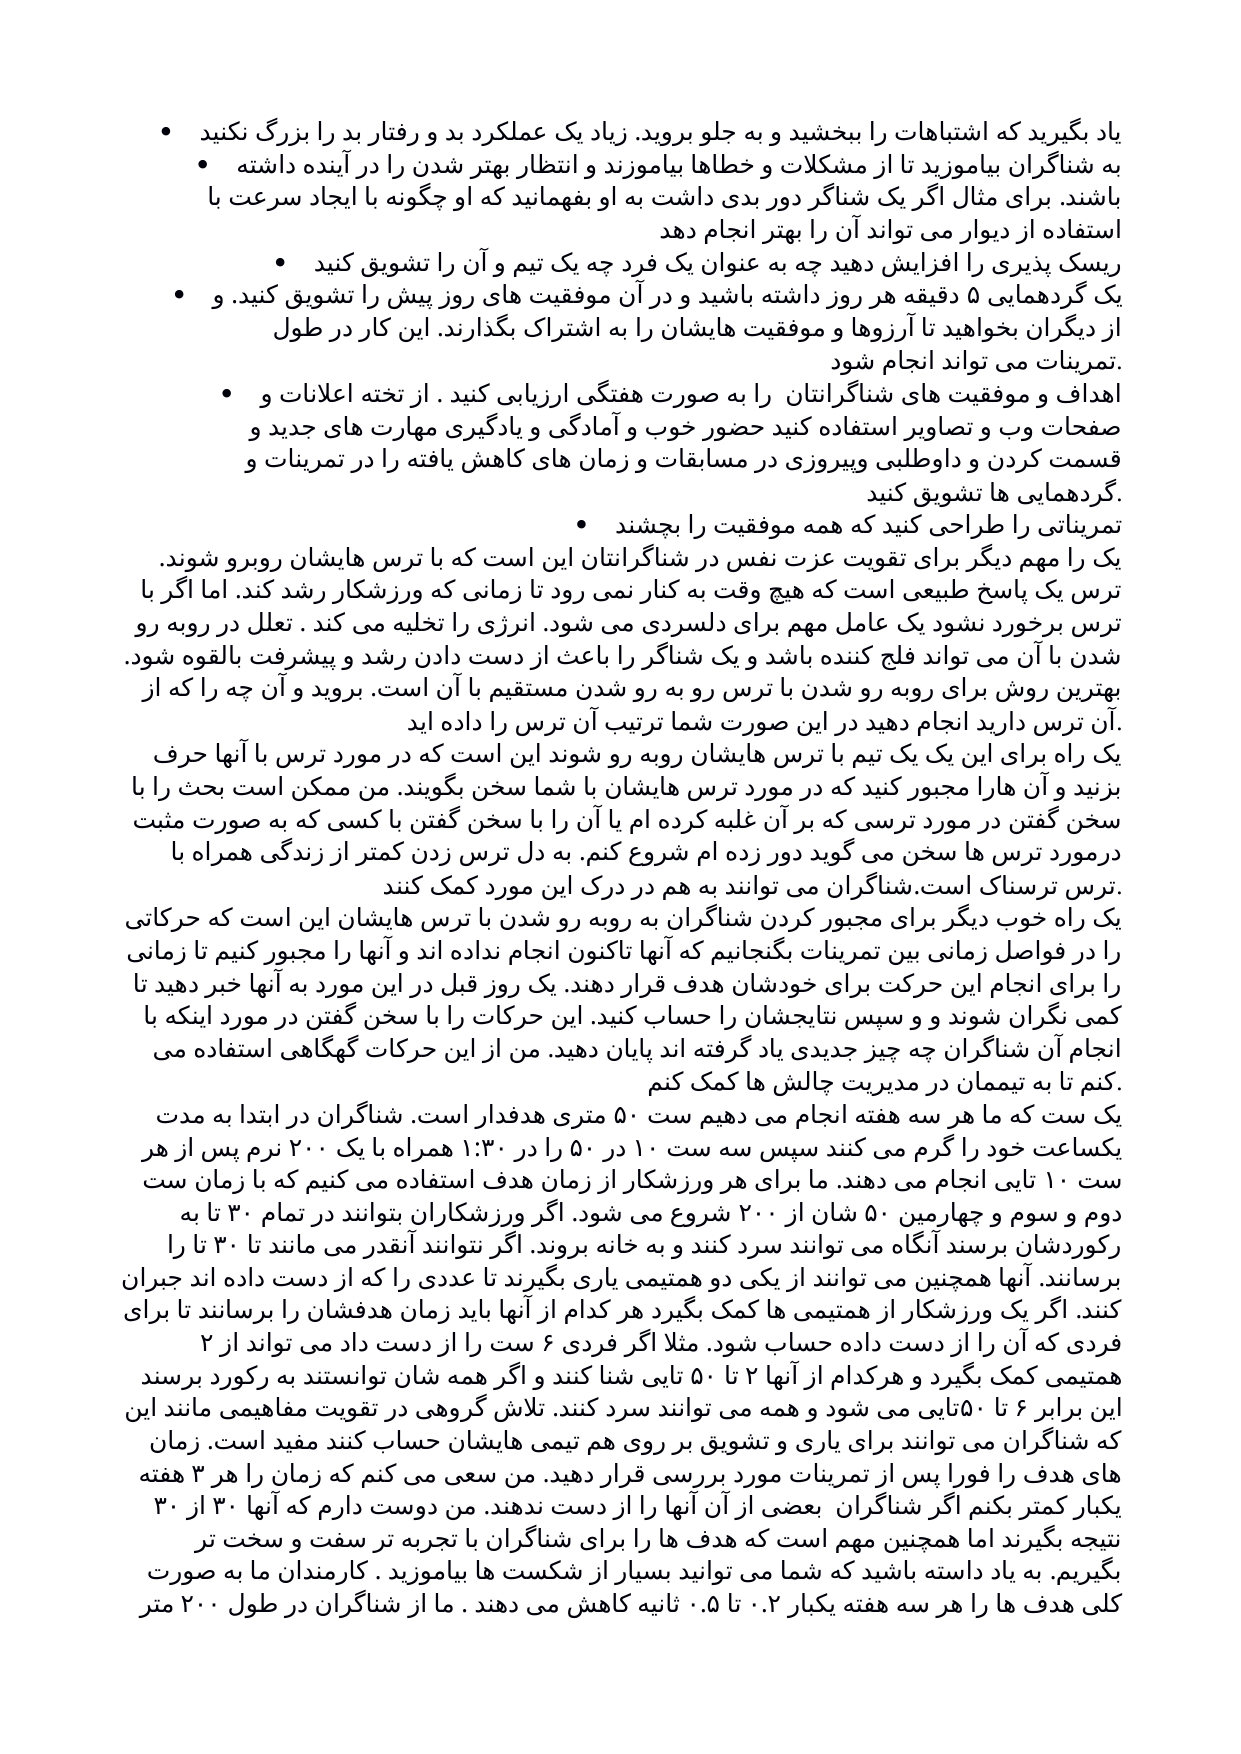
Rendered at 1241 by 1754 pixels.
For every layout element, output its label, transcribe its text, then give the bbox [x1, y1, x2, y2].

list تمریناتی را طراحی کنید که همه موفقیت را بچشند [156, 511, 1122, 544]
list یاد بگیرید که اشتباهات را ببخشید و به جلو بروید. زیاد یک عملکرد بد و رفتار بد را بزرگ نکنید [156, 118, 1122, 151]
list یک گردهمایی ۵ دقیقه هر روز داشته باشید و در آن موفقیت های روز پیش را تشویق کنید. و از دیگران بخواهید تا آرزوها و موفقیت هایشان را به اشتراک بگذارند. این کار در طول تمرینات می تواند انجام شود. [156, 281, 1122, 380]
list اهداف و موفقیت های شناگرانتان را به صورت هفتگی ارزیابی کنید . از تخته اعلانات و صفحات وب و تصاویر استفاده کنید حضور خوب و آمادگی و یادگیری مهارت های جدید و قسمت کردن و داوطلبی وپیروزی در مسابقات و زمان های کاهش یافته را در تمرینات و گردهمایی ها تشویق کنید. [156, 380, 1122, 511]
text یک راه برای این یک یک تیم با ترس هایشان روبه رو شوند این است که در مورد ترس با آنها حرف بزنید و آن هارا مجبور کنید که در مورد ترس هایشان با شما سخن بگویند. من ممکن است بحث را با سخن گفتن در مورد ترسی که بر آن غلبه کرده ام یا آن را با سخن گفتن با کسی که به صورت مثبت درمورد ترس ها سخن می گوید دور زده ام شروع کنم. به دل ترس زدن کمتر از زندگی همراه با ترس ترسناک است.شناگران می توانند به هم در درک این مورد کمک کنند. [118, 740, 1122, 904]
list به شناگران بیاموزید تا از مشکلات و خطاها بیاموزند و انتظار بهتر شدن را در آینده داشته باشند. برای مثال اگر یک شناگر دور بدی داشت به او بفهمانید که او چگونه با ایجاد سرعت با استفاده از دیوار می تواند آن را بهتر انجام دهد [156, 151, 1122, 248]
text یک را مهم دیگر برای تقویت عزت نفس در شناگرانتان این است که با ترس هایشان روبرو شوند. ترس یک پاسخ طبیعی است که هیچ وقت به کنار نمی رود تا زمانی که ورزشکار رشد کند. اما اگر با ترس برخورد نشود یک عامل مهم برای دلسردی می شود. انرژی را تخلیه می کند . تعلل در روبه رو شدن با آن می تواند فلج کننده باشد و یک شناگر را باعث از دست دادن رشد و پیشرفت بالقوه شود. بهترین روش برای روبه رو شدن با ترس رو به رو شدن مستقیم با آن است. بروید و آن چه را که از آن ترس دارید انجام دهید در این صورت شما ترتیب آن ترس را داده اید. [118, 544, 1122, 740]
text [118, 1101, 1122, 1623]
text یک راه خوب دیگر برای مجبور کردن شناگران به روبه رو شدن با ترس هایشان این است که حرکاتی را در فواصل زمانی بین تمرینات بگنجانیم که آنها تاکنون انجام نداده اند و آنها را مجبور کنیم تا زمانی را برای انجام این حرکت برای خودشان هدف قرار دهند. یک روز قبل در این مورد به آنها خبر دهید تا کمی نگران شوند و و سپس نتایجشان را حساب کنید. این حرکات را با سخن گفتن در مورد اینکه با انجام آن شناگران چه چیز جدیدی یاد گرفته اند پایان دهید. من از این حرکات گهگاهی استفاده می کنم تا به تیممان در مدیریت چالش ها کمک کنم. [118, 904, 1122, 1101]
list ریسک پذیری را افزایش دهید چه به عنوان یک فرد چه یک تیم و آن را تشویق کنید [156, 248, 1122, 281]
